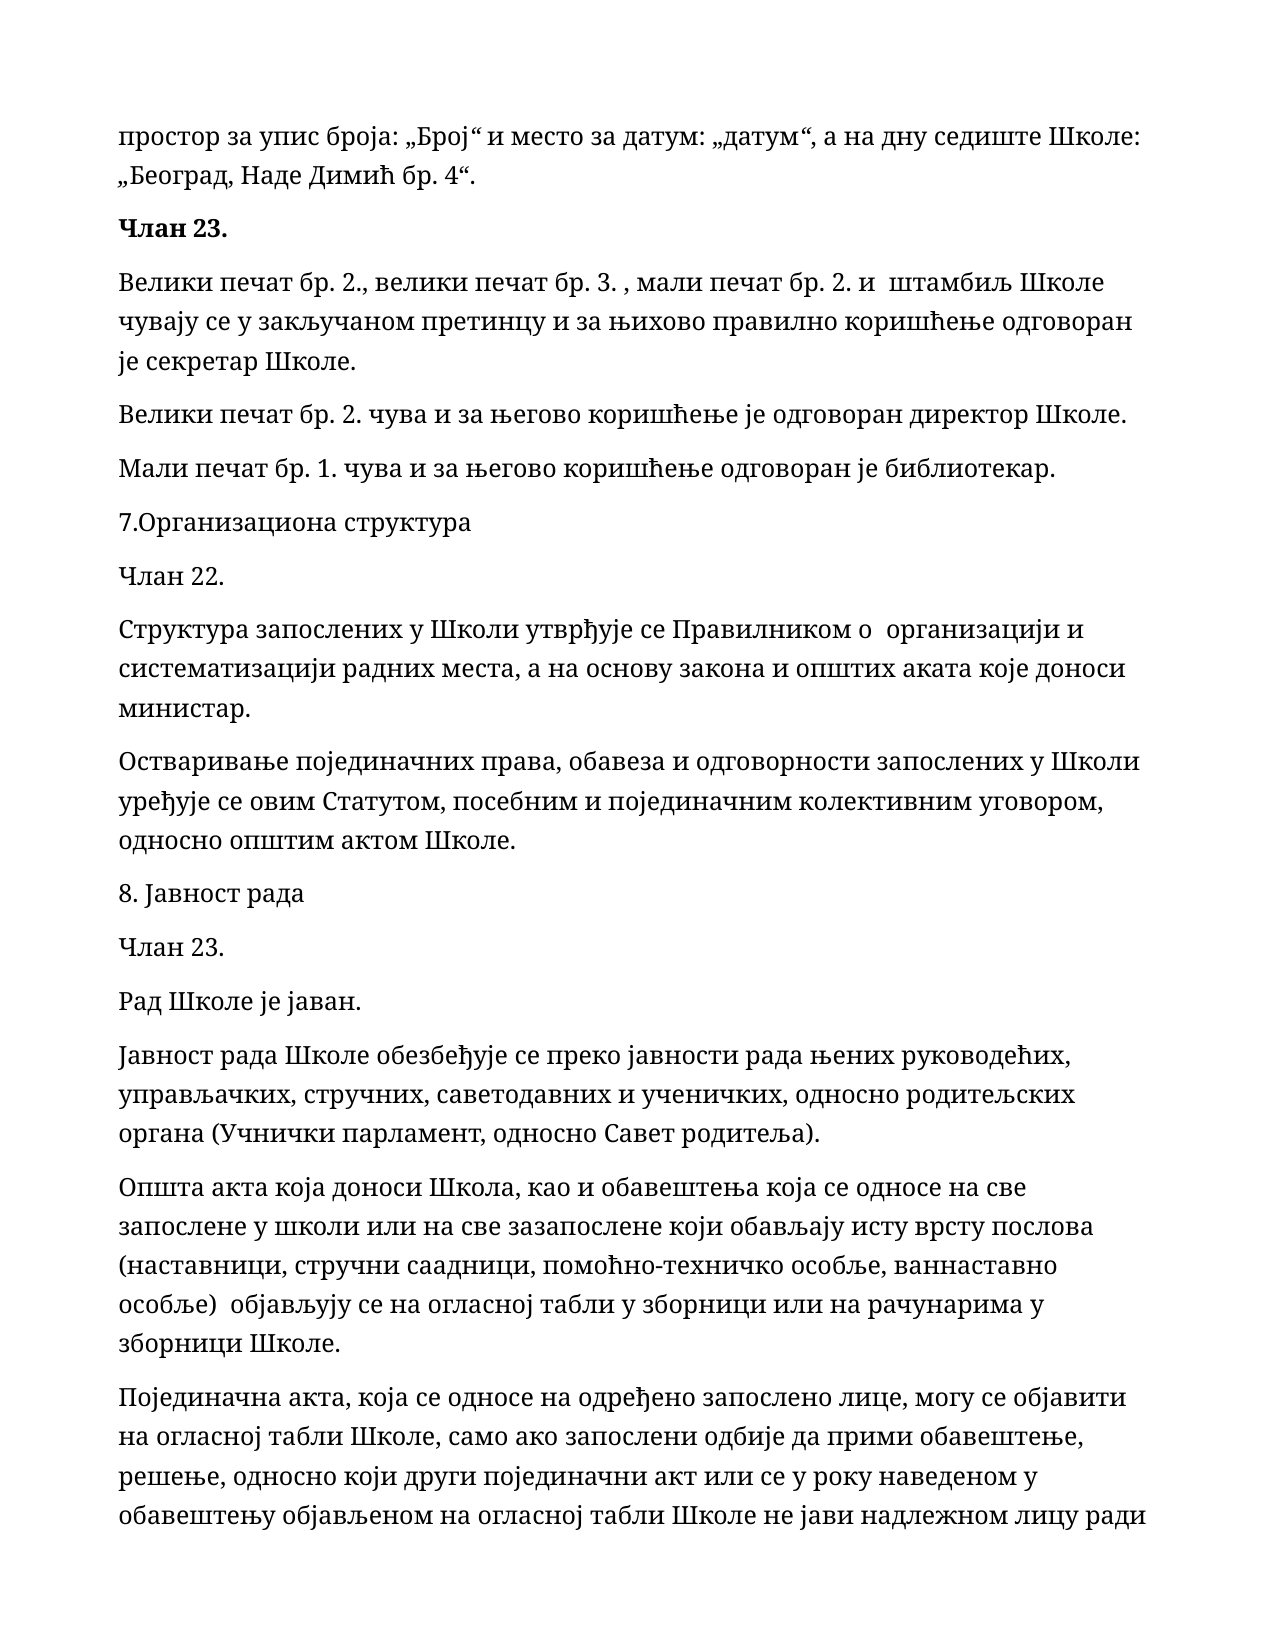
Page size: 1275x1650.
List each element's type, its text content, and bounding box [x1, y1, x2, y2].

text Члан 23. [118, 930, 1157, 964]
text Остваривање појединачних права, обавеза и одговорности запослених у Школи уређује се овим Статутом, посебним и појединачним колективним уговором, односно општим актом Школе. [118, 744, 1157, 856]
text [118, 1380, 1157, 1531]
text Мали печат бр. 1. чува и за његово коришћење одговоран је библиотекар. [118, 451, 1157, 485]
text Јавност рада Школе обезбеђује се преко јавности рада њених руководећих, управљачких, стручних, саветодавних и ученичких, односно родитељских органа (Учнички парламент, односно Савет родитеља). [118, 1037, 1157, 1150]
text 8. Јавност рада [118, 876, 1157, 910]
text Рад Школе је јаван. [118, 983, 1157, 1018]
text Члан 23. [118, 211, 1157, 245]
text Велики печат бр. 2. чува и за његово коришћење је одговоран директор Школе. [118, 397, 1157, 431]
text Члан 22. [118, 558, 1157, 592]
text Велики печат бр. 2., велики печат бр. 3. , мали печат бр. 2. и штамбиљ Школе чувају се у закључаном претинцу и за њихово правилно коришћење одговоран је секретар Школе. [118, 265, 1157, 377]
text 7.Организациона структура [118, 504, 1157, 538]
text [118, 118, 1157, 191]
text Структура запослених у Школи утврђује се Правилником о организацији и систематизацији радних места, а на основу закона и општих аката које доноси министар. [118, 612, 1157, 724]
text Општа акта која доноси Школа, као и обавештења која се односе на све запослене у школи или на све зазапослене који обављају исту врсту послова (наставници, стручни саадници, помоћно-техничко особље, ваннаставно особље) објављују се на огласној табли у зборници или на рачунарима у зборници Школе. [118, 1169, 1157, 1360]
